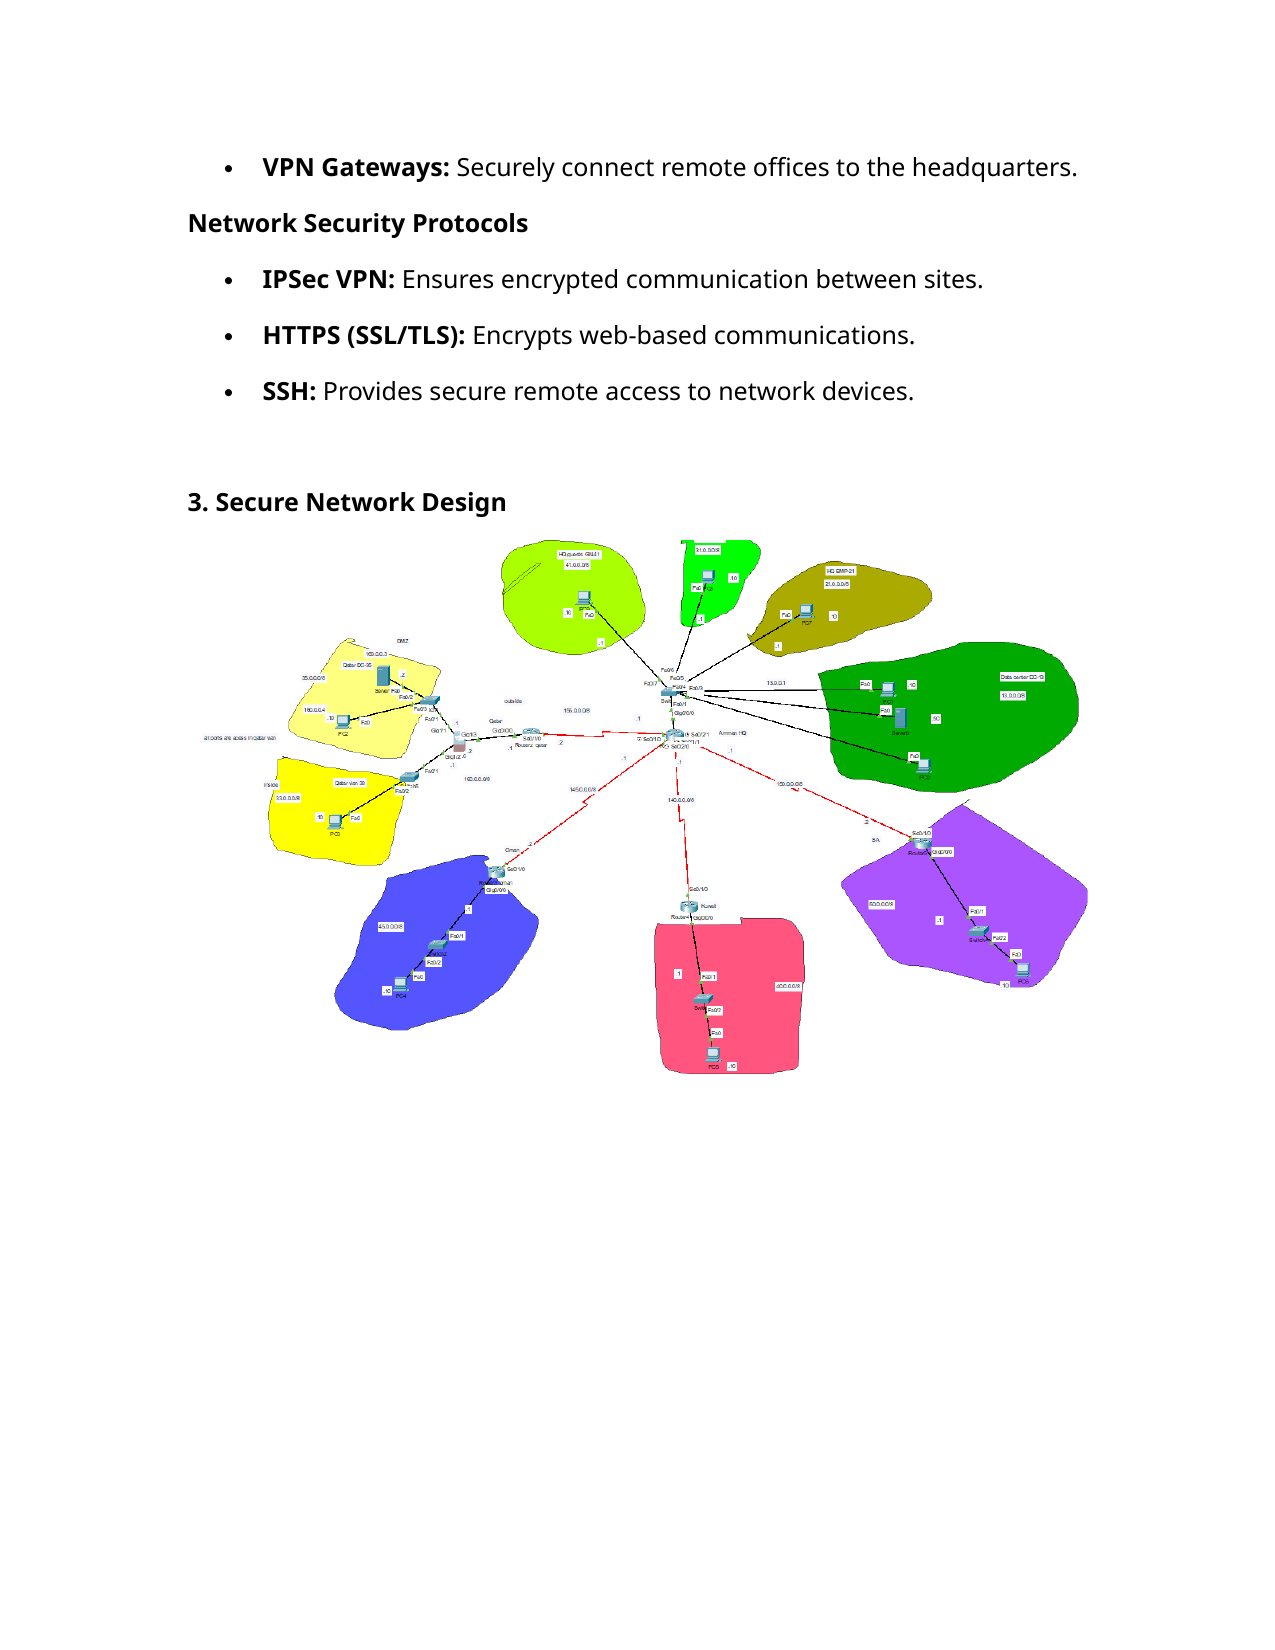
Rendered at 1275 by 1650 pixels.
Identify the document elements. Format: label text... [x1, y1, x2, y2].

list IPSec VPN: Ensures encrypted communication between sites. [225, 262, 1087, 296]
list VPN Gateways: Securely connect remote offices to the headquarters. [225, 150, 1087, 184]
list SSH: Provides secure remote access to network devices. [225, 373, 1087, 407]
text Network Security Protocols [187, 206, 1087, 240]
list HTTPS (SSL/TLS): Encrypts web-based communications. [225, 317, 1087, 352]
picture [187, 540, 1088, 1074]
text 3. Secure Network Design [187, 485, 1087, 519]
